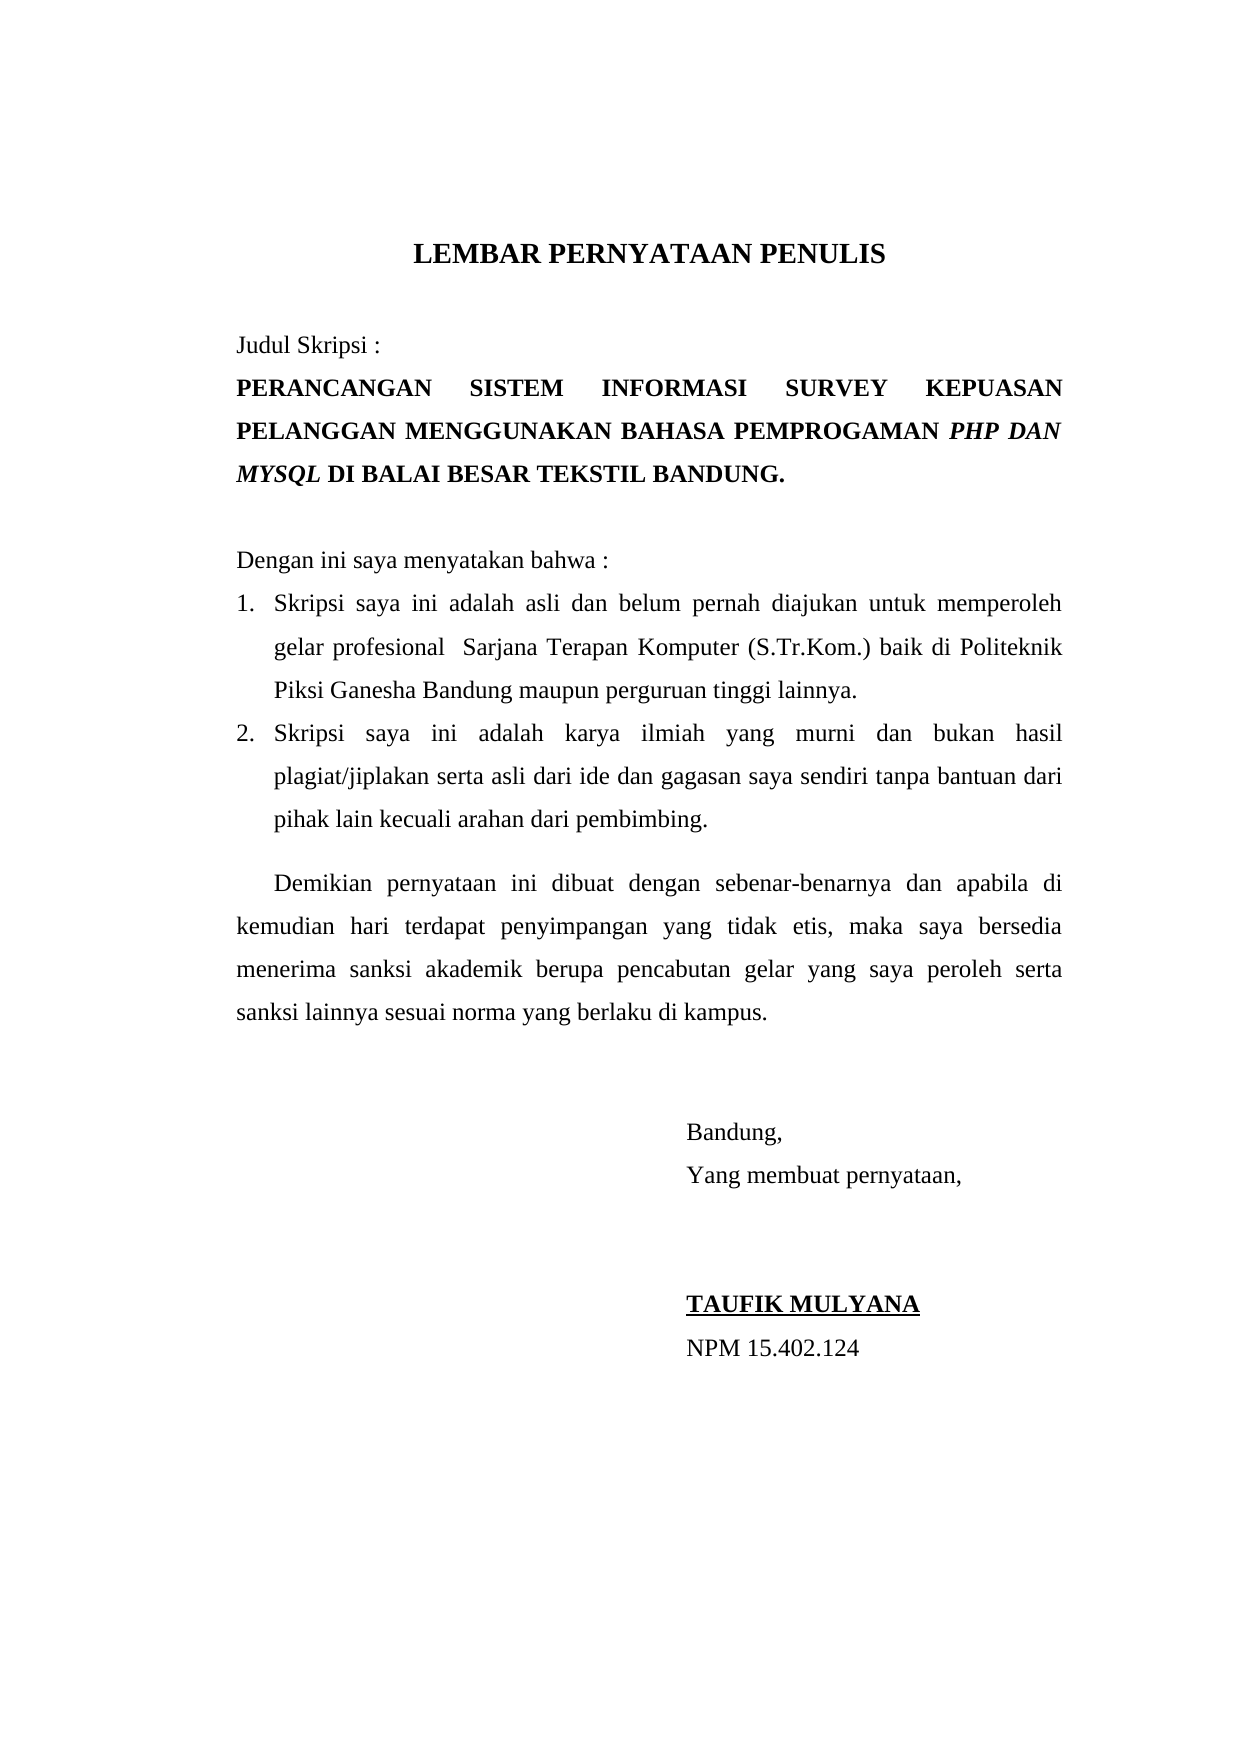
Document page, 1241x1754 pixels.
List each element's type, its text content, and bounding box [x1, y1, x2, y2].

text Demikian pernyataan ini dibuat dengan sebenar-benarnya dan apabila di kemudian hari terdapat penyimpangan yang tidak etis, maka saya bersedia menerima sanksi akademik berupa pencabutan gelar yang saya peroleh serta sanksi lainnya sesuai norma yang berlaku di kampus. [236, 868, 1063, 1026]
list LEMBAR PERNYATAAN PENULIS [236, 236, 1063, 270]
text NPM 15.402.124 [611, 1333, 1063, 1361]
text TAUFIK MULYANA [611, 1289, 1063, 1318]
list Dengan ini saya menyatakan bahwa : [236, 545, 1063, 574]
text Yang membuat pernyataan, [611, 1160, 1063, 1189]
text Bandung, [611, 1117, 1063, 1146]
list Judul Skripsi : [236, 330, 1063, 358]
list Skripsi saya ini adalah asli dan belum pernah diajukan untuk memperoleh gelar profesional Sarjana Terapan Komputer (S.Tr.Kom.) baik di Politeknik Piksi Ganesha Bandung maupun perguruan tinggi lainnya. [236, 588, 1063, 703]
list Skripsi saya ini adalah karya ilmiah yang murni dan bukan hasil plagiat/jiplakan serta asli dari ide dan gagasan saya sendiri tanpa bantuan dari pihak lain kecuali arahan dari pembimbing. [236, 718, 1063, 833]
list PERANCANGAN SISTEM INFORMASI SURVEY KEPUASAN PELANGGAN MENGGUNAKAN BAHASA PEMPROGAMAN PHP DAN MYSQL DI BALAI BESAR TEKSTIL BANDUNG. [236, 373, 1063, 488]
